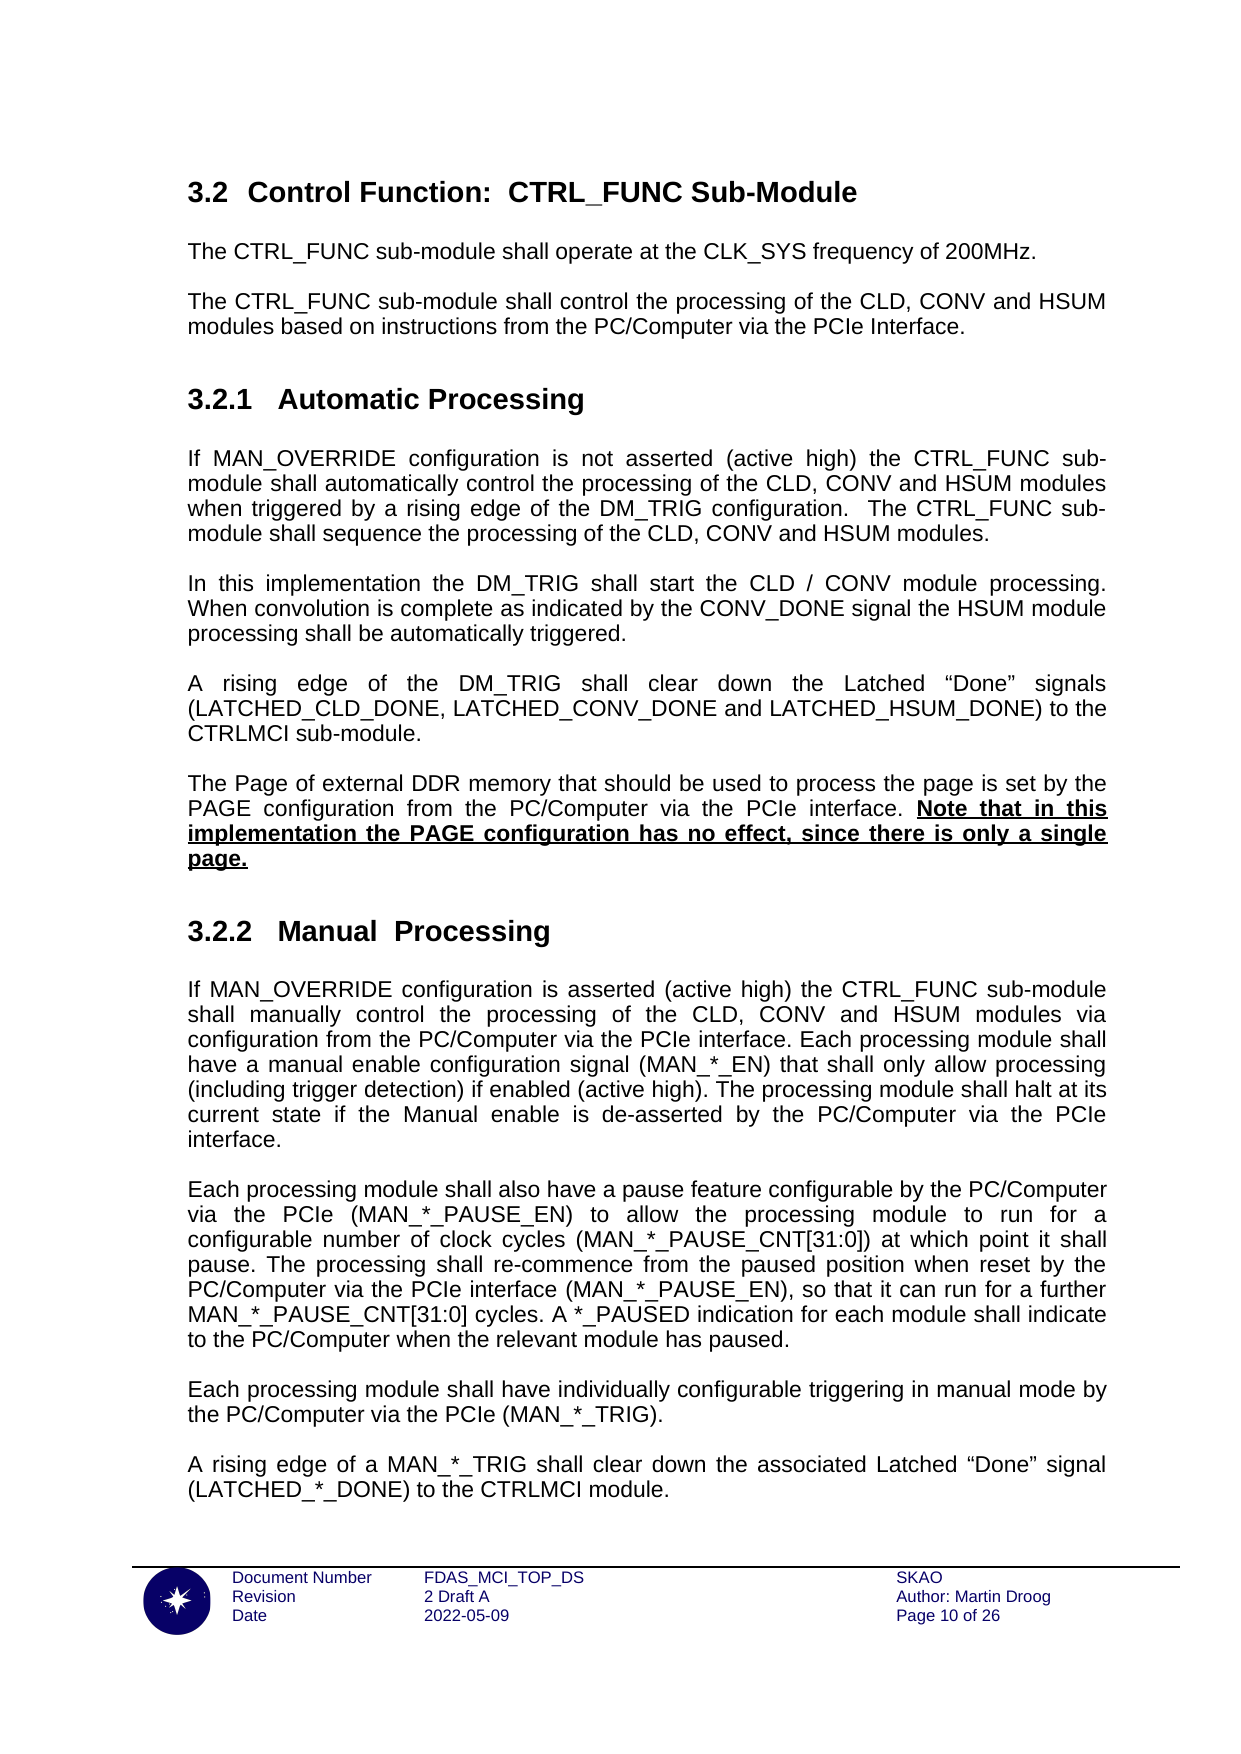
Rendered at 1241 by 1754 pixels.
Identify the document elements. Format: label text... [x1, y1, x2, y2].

subtitle Control Function: CTRL_FUNC Sub-Module [187, 175, 1107, 208]
text Each processing module shall have individually configurable triggering in manual mode by the PC/Computer via the PCIe (MAN_*_TRIG). [187, 1377, 1107, 1427]
text If MAN_OVERRIDE configuration is asserted (active high) the CTRL_FUNC sub-module shall manually control the processing of the CLD, CONV and HSUM modules via configuration from the PC/Computer via the PCIe interface. Each processing module shall have a manual enable configuration signal (MAN_*_EN) that shall only allow processing (including trigger detection) if enabled (active high). The processing module shall halt at its current state if the Manual enable is de-asserted by the PC/Computer via the PCIe interface. [187, 977, 1107, 1152]
text If MAN_OVERRIDE configuration is not asserted (active high) the CTRL_FUNC sub-module shall automatically control the processing of the CLD, CONV and HSUM modules when triggered by a rising edge of the DM_TRIG configuration. The CTRL_FUNC sub-module shall sequence the processing of the CLD, CONV and HSUM modules. [187, 446, 1107, 546]
subtitle Automatic Processing [187, 390, 1107, 415]
text The CTRL_FUNC sub-module shall operate at the CLK_SYS frequency of 200MHz. [187, 240, 1107, 265]
text In this implementation the DM_TRIG shall start the CLD / CONV module processing. When convolution is complete as indicated by the CONV_DONE signal the HSUM module processing shall be automatically triggered. [187, 571, 1107, 646]
text A rising edge of a MAN_*_TRIG shall clear down the associated Latched “Done” signal (LATCHED_*_DONE) to the CTRLMCI module. [187, 1452, 1107, 1502]
text A rising edge of the DM_TRIG shall clear down the Latched “Done” signals (LATCHED_CLD_DONE, LATCHED_CONV_DONE and LATCHED_HSUM_DONE) to the CTRLMCI sub-module. [187, 671, 1107, 746]
subtitle Manual Processing [187, 921, 1107, 946]
text The Page of external DDR memory that should be used to process the page is set by the PAGE configuration from the PC/Computer via the PCIe interface. Note that in this implementation the PAGE configuration has no effect, since there is only a single page. [187, 843, 1107, 871]
picture [143, 1567, 211, 1635]
text Each processing module shall also have a pause feature configurable by the PC/Computer via the PCIe (MAN_*_PAUSE_EN) to allow the processing module to run for a configurable number of clock cycles (MAN_*_PAUSE_CNT[31:0]) at which point it shall pause. The processing shall re-commence from the paused position when reset by the PC/Computer via the PCIe interface (MAN_*_PAUSE_EN), so that it can run for a further MAN_*_PAUSE_CNT[31:0] cycles. A *_PAUSED indication for each module shall indicate to the PC/Computer when the relevant module has paused. [187, 1177, 1107, 1352]
text The CTRL_FUNC sub-module shall control the processing of the CLD, CONV and HSUM modules based on instructions from the PC/Computer via the PCIe Interface. [187, 290, 1107, 340]
text The Page of external DDR memory that should be used to process the page is set by the PAGE configuration from the PC/Computer via the PCIe interface. Note that in this implementation the PAGE configuration has no effect, since there is only a single page. [187, 771, 1107, 842]
